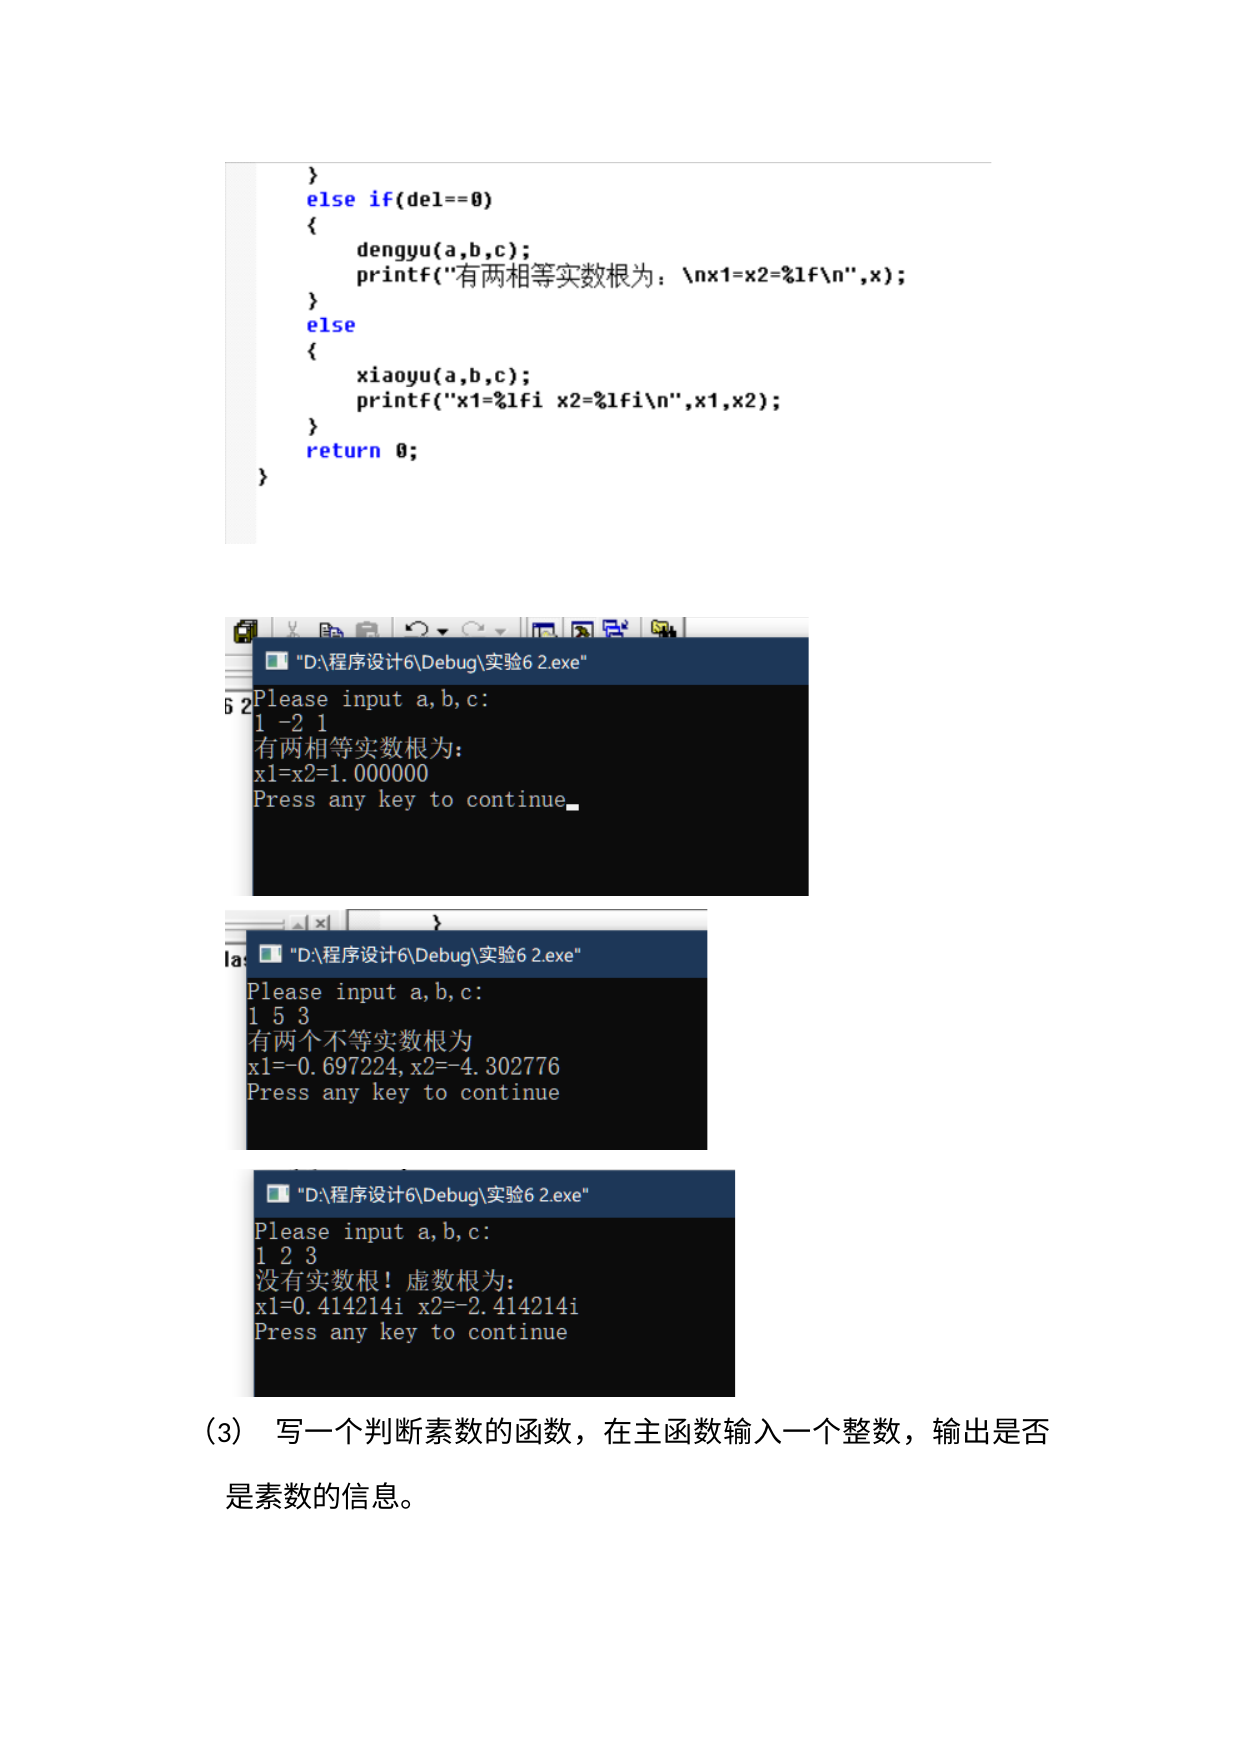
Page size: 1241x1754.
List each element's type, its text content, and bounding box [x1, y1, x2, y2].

picture [225, 162, 992, 544]
list 写一个判断素数的函数，在主函数输入一个整数，输出是否是素数的信息。 [187, 1397, 1053, 1527]
picture [225, 909, 708, 1150]
picture [225, 617, 809, 896]
picture [225, 1169, 736, 1397]
